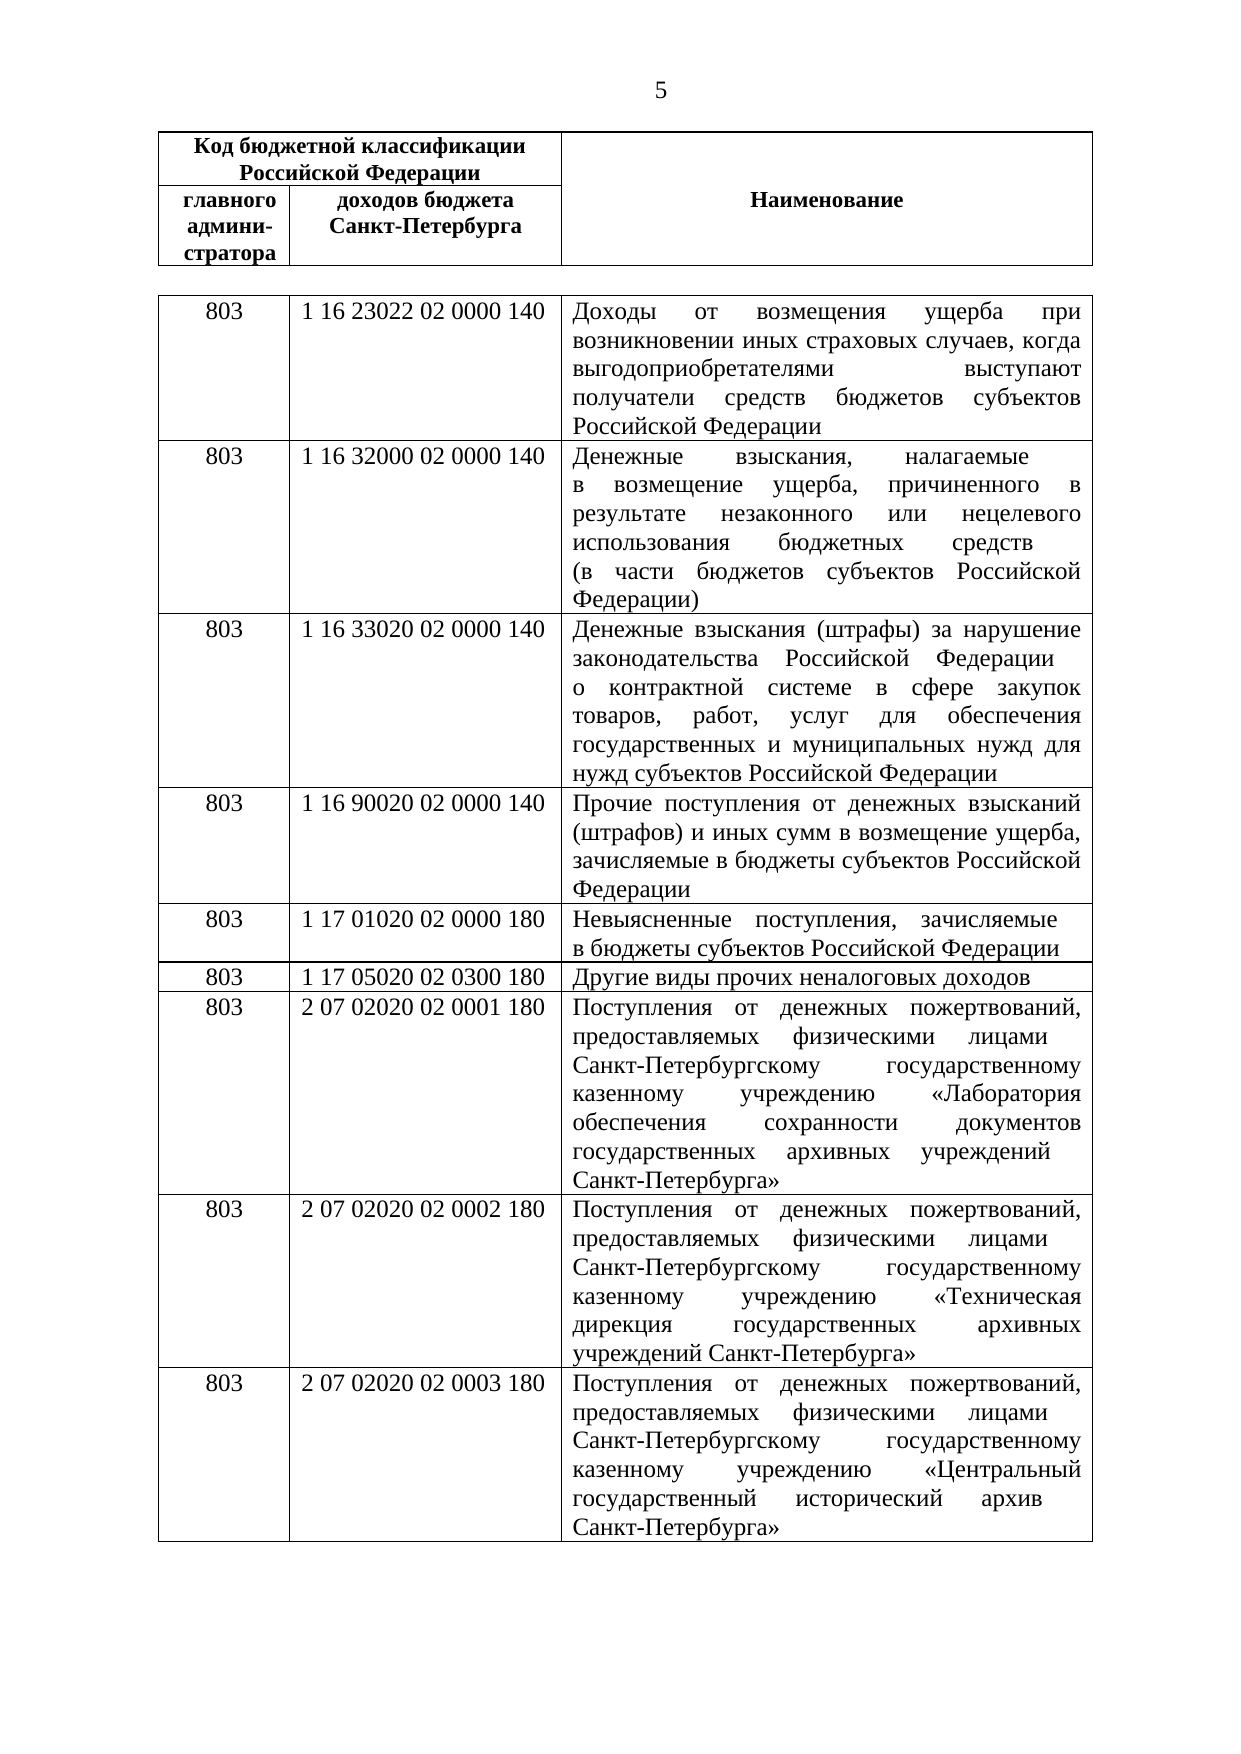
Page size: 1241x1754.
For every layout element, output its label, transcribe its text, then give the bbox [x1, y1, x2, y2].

table_cell 803 [159, 614, 289, 787]
table_cell 1 16 33020 02 0000 140 [290, 614, 561, 787]
table_cell 1 17 01020 02 0000 180 [290, 904, 561, 961]
table_cell Поступления от денежных пожертвований, предоставляемых физическими лицами Санкт-Петербургскому государственному казенному учреждению «Лаборатория обеспечения сохранности документов государственных архивных учреждений Санкт-Петербурга» [562, 992, 1092, 1193]
table_cell 803 [159, 904, 289, 961]
table_cell 2 07 02020 02 0002 180 [290, 1195, 561, 1367]
table_cell 803 [159, 296, 289, 440]
table_cell Поступления от денежных пожертвований, предоставляемых физическими лицами Санкт-Петербургскому государственному казенному учреждению «Техническая дирекция государственных архивных учреждений Санкт-Петербурга» [562, 1195, 1092, 1367]
table_cell Прочие поступления от денежных взысканий (штрафов) и иных сумм в возмещение ущерба, зачисляемые в бюджеты субъектов Российской Федерации [562, 788, 1092, 903]
table_cell 803 [159, 1195, 289, 1367]
table_cell 803 [159, 992, 289, 1193]
table_cell Другие виды прочих неналоговых доходов [562, 963, 1092, 991]
table_cell 803 [159, 788, 289, 903]
table_cell Денежные взыскания, налагаемые в возмещение ущерба, причиненного в результате незаконного или нецелевого использования бюджетных средств (в части бюджетов субъектов Российской Федерации) [562, 441, 1092, 613]
table_cell 803 [159, 1368, 289, 1541]
table_cell 803 [159, 441, 289, 613]
table_cell Невыясненные поступления, зачисляемые в бюджеты субъектов Российской Федерации [562, 904, 1092, 961]
table_cell 1 16 23022 02 0000 140 [290, 296, 561, 440]
table_cell 1 16 32000 02 0000 140 [290, 441, 561, 613]
table_cell 803 [159, 963, 289, 991]
table_cell Денежные взыскания (штрафы) за нарушение законодательства Российской Федерации о контрактной системе в сфере закупок товаров, работ, услуг для обеспечения государственных и муниципальных нужд для нужд субъектов Российской Федерации [562, 614, 1092, 787]
table_cell 2 07 02020 02 0001 180 [290, 992, 561, 1193]
table_cell 1 16 90020 02 0000 140 [290, 788, 561, 903]
table_cell 1 17 05020 02 0300 180 [290, 963, 561, 991]
table_cell 2 07 02020 02 0003 180 [290, 1368, 561, 1541]
table_cell Доходы от возмещения ущерба при возникновении иных страховых случаев, когда выгодоприобретателями выступают получатели средств бюджетов субъектов Российской Федерации [562, 296, 1092, 440]
table_cell Поступления от денежных пожертвований, предоставляемых физическими лицами Санкт-Петербургскому государственному казенному учреждению «Центральный государственный исторический архив Санкт-Петербурга» [562, 1368, 1092, 1541]
